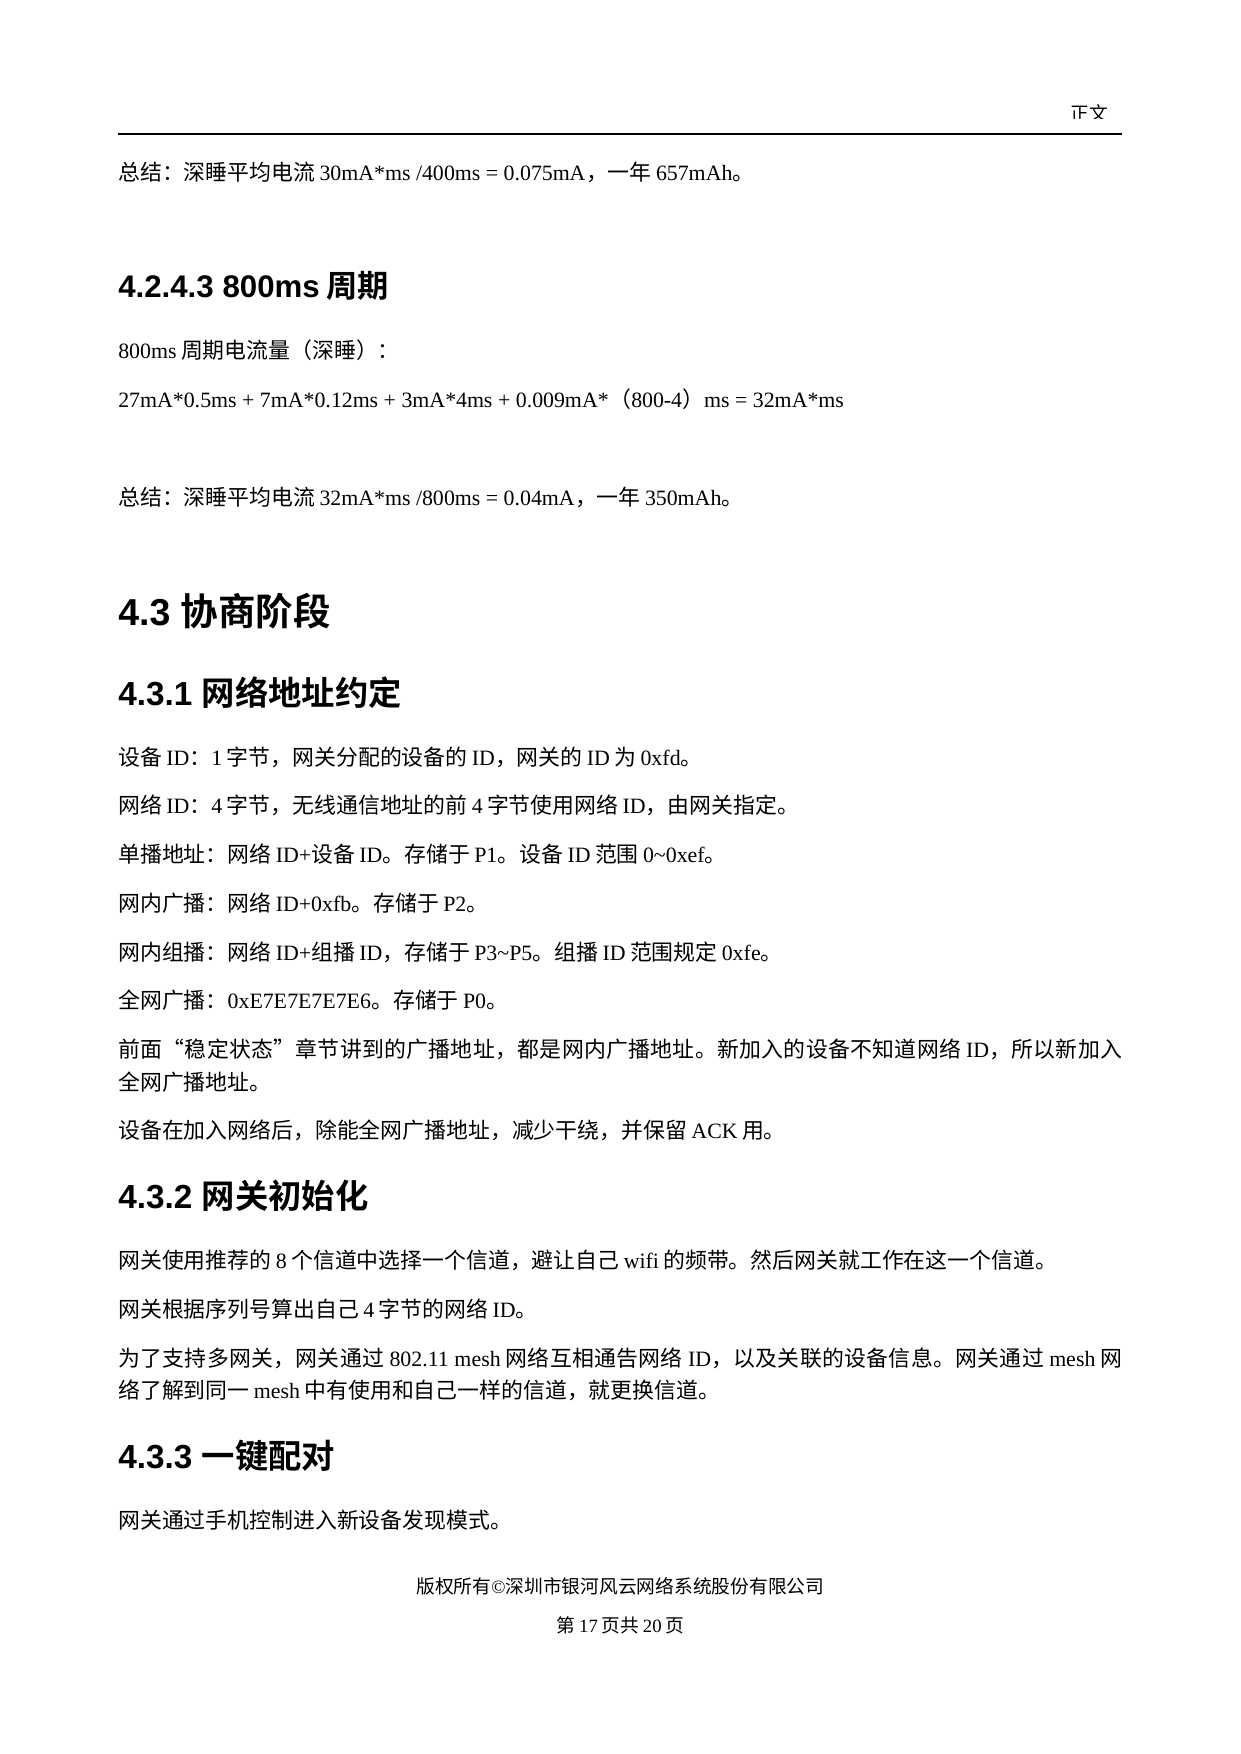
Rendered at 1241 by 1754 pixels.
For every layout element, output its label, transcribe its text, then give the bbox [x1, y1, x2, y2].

subtitle 网络地址约定 [118, 658, 1122, 723]
text 网关根据序列号算出自己4字节的网络ID。 [118, 1292, 1122, 1324]
text 设备在加入网络后，除能全网广播地址，减少干绕，并保留ACK用。 [118, 1113, 1122, 1145]
subtitle 一键配对 [118, 1422, 1122, 1487]
text 前面“稳定状态”章节讲到的广播地址，都是网内广播地址。新加入的设备不知道网络ID，所以新加入全网广播地址。 [118, 1032, 1122, 1097]
text 总结：深睡平均电流32mA*ms /800ms = 0.04mA，一年350mAh。 [118, 479, 1122, 512]
subtitle 网关初始化 [118, 1162, 1122, 1227]
text 总结：深睡平均电流30mA*ms /400ms = 0.075mA，一年657mAh。 [118, 154, 1122, 187]
text 全网广播：0xE7E7E7E7E6。存储于P0。 [118, 983, 1122, 1015]
text 网关使用推荐的8个信道中选择一个信道，避让自己wifi的频带。然后网关就工作在这一个信道。 [118, 1243, 1122, 1275]
text 网内广播：网络ID+0xfb。存储于P2。 [118, 885, 1122, 918]
text 网络ID：4字节，无线通信地址的前4字节使用网络ID，由网关指定。 [118, 788, 1122, 820]
text 网关通过手机控制进入新设备发现模式。 [118, 1503, 1122, 1535]
subtitle 800ms周期 [118, 252, 1122, 317]
text 单播地址：网络ID+设备ID。存储于P1。设备ID范围0~0xef。 [118, 837, 1122, 869]
text 网内组播：网络ID+组播ID，存储于P3~P5。组播ID范围规定0xfe。 [118, 934, 1122, 967]
text 为了支持多网关，网关通过802.11 mesh网络互相通告网络ID，以及关联的设备信息。网关通过mesh网络了解到同一mesh中有使用和自己一样的信道，就更换信道。 [118, 1340, 1122, 1405]
subtitle 协商阶段 [118, 577, 1122, 642]
text 设备ID：1字节，网关分配的设备的ID，网关的ID为0xfd。 [118, 739, 1122, 772]
text 800ms周期电流量（深睡）： [118, 333, 1122, 365]
text 27mA*0.5ms + 7mA*0.12ms + 3mA*4ms + 0.009mA*（800-4）ms = 32mA*ms [118, 382, 1122, 414]
